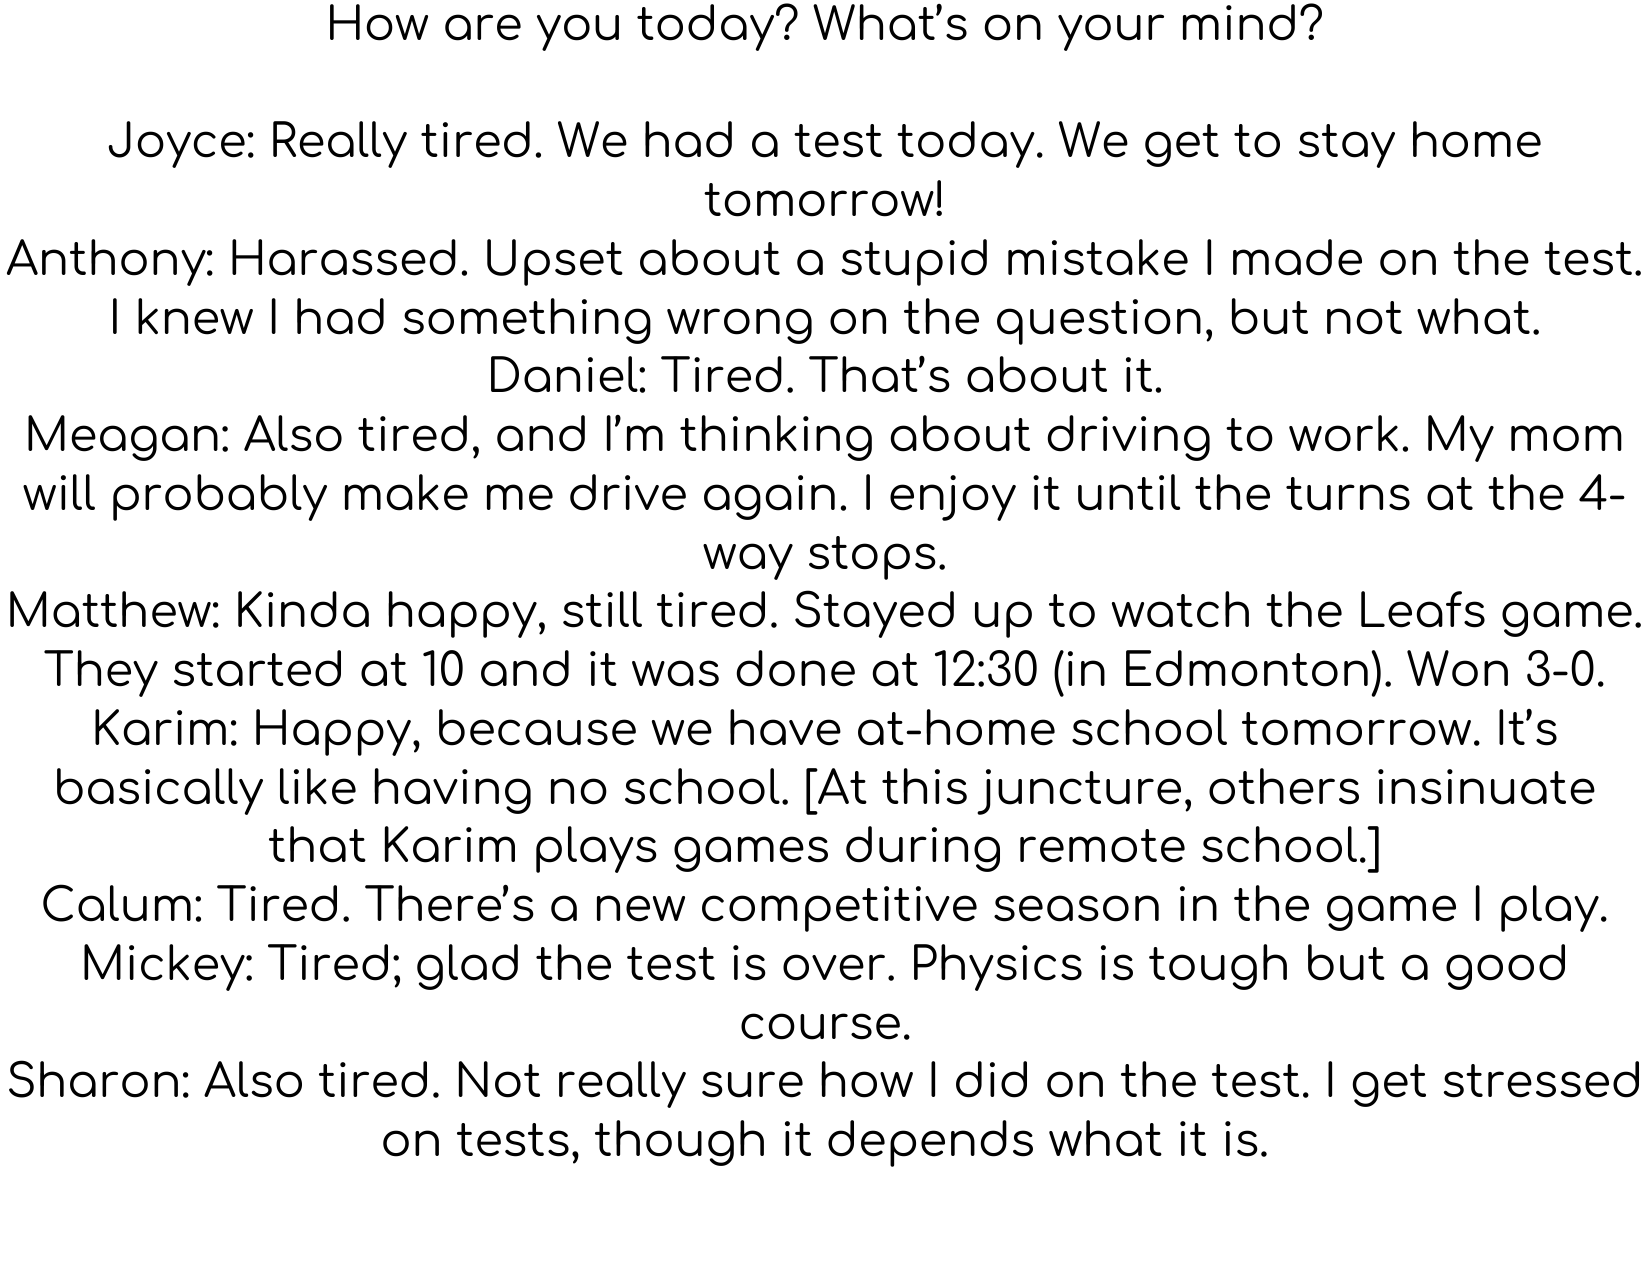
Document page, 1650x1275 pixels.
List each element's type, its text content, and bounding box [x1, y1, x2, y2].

text Mickey: Tired; glad the test is over. Physics is tough but a good course. [0, 940, 1650, 1050]
text Joyce: Really tired. We had a test today. We get to stay home tomorrow! [0, 117, 1650, 227]
text Meagan: Also tired, and I’m thinking about driving to work. My mom will probably make me drive again. I enjoy it until the turns at the 4-way stops. [0, 411, 1650, 580]
text Sharon: Also tired. Not really sure how I did on the test. I get stressed on tests, though it depends what it is. [0, 1057, 1650, 1167]
text How are you today? What’s on your mind? [0, 0, 1650, 51]
text Calum: Tired. There’s a new competitive season in the game I play. [0, 881, 1650, 932]
text Karim: Happy, because we have at-home school tomorrow. It’s basically like having no school. [At this juncture, others insinuate that Karim plays games during remote school.] [0, 705, 1650, 874]
text Daniel: Tired. That’s about it. [0, 352, 1650, 404]
text Matthew: Kinda happy, still tired. Stayed up to watch the Leafs game. They started at 10 and it was done at 12:30 (in Edmonton). Won 3-0. [0, 587, 1650, 697]
text Anthony: Harassed. Upset about a stupid mistake I made on the test. I knew I had something wrong on the question, but not what. [0, 235, 1650, 345]
